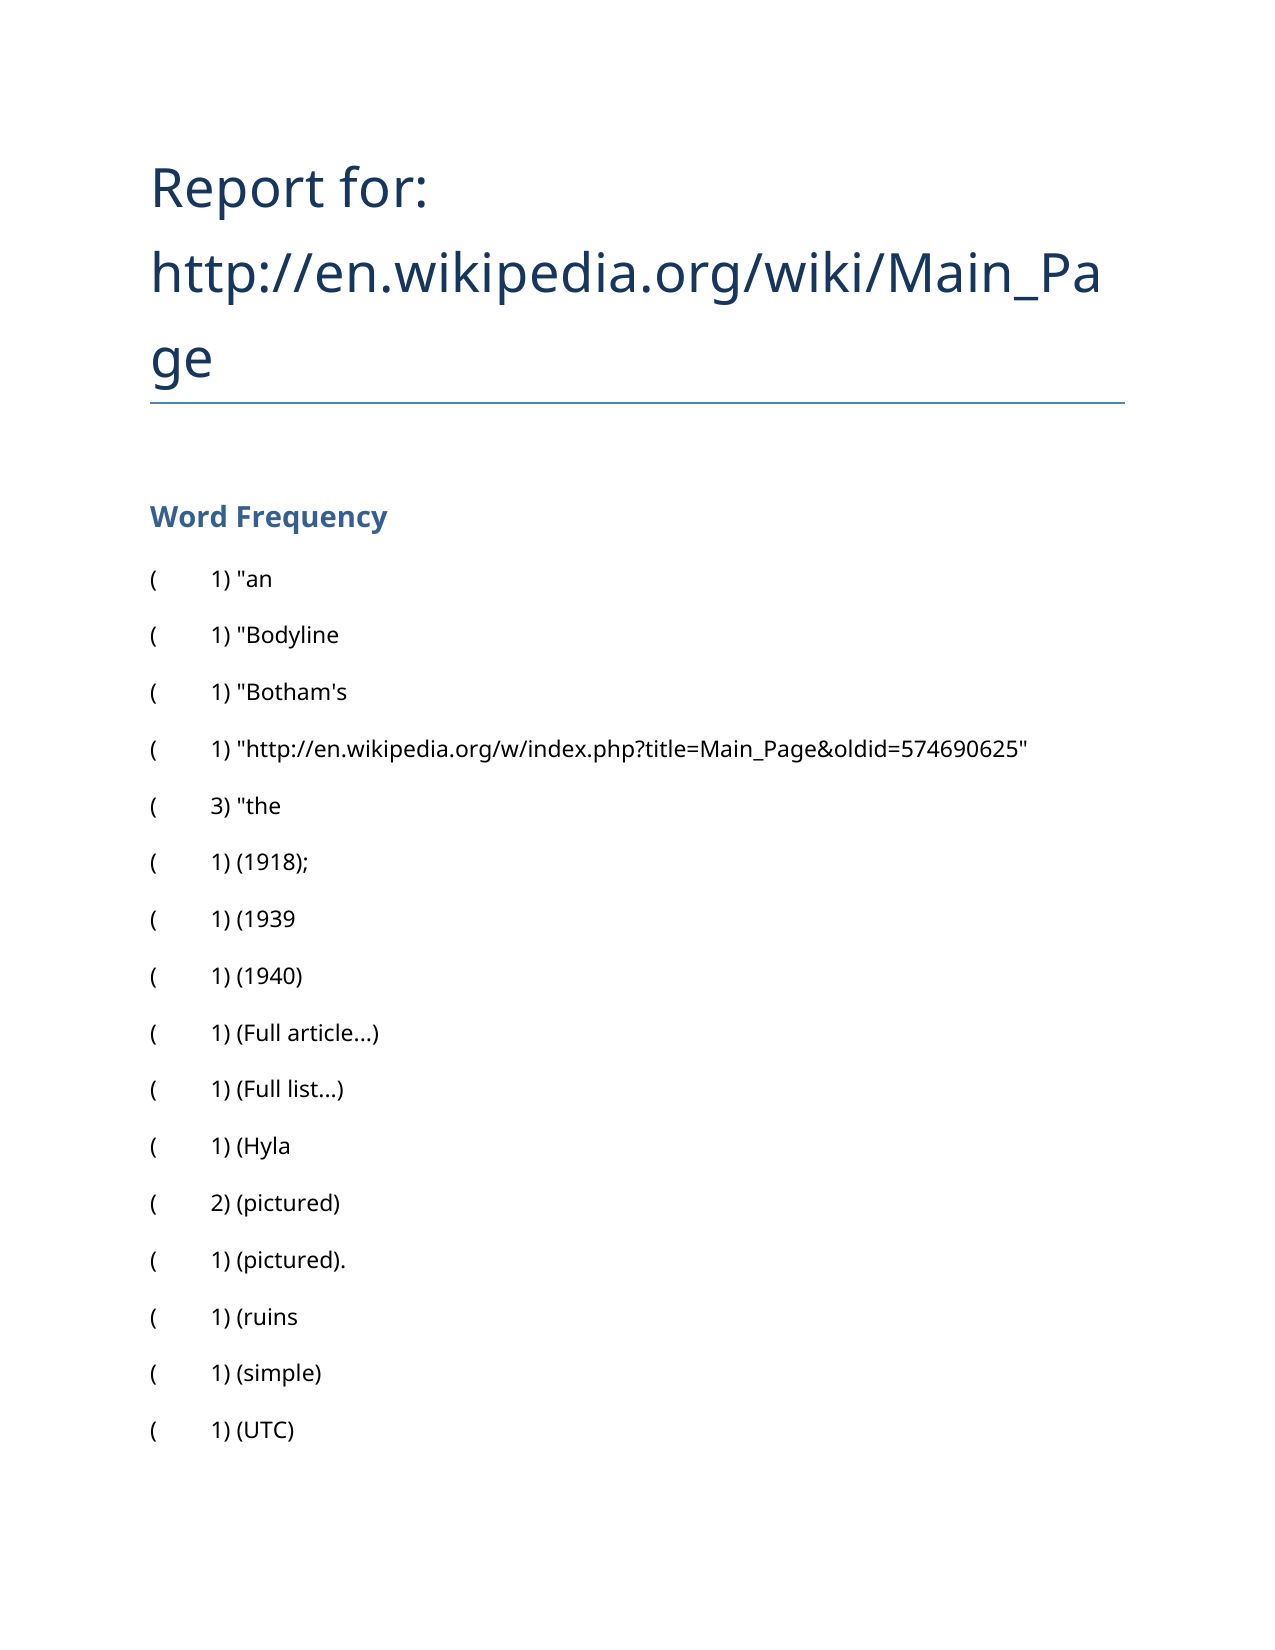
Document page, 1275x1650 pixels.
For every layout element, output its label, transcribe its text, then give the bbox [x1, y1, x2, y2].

text ( 1) (UTC) [150, 1414, 1125, 1445]
text ( 1) (ruins [150, 1301, 1125, 1332]
text ( 1) (1940) [150, 960, 1125, 991]
text ( 1) "Botham's [150, 676, 1125, 707]
text ( 1) (1939 [150, 903, 1125, 934]
text ( 1) (pictured). [150, 1244, 1125, 1275]
text ( 2) (pictured) [150, 1187, 1125, 1218]
subtitle Word Frequency [150, 496, 1125, 536]
text ( 1) (1918); [150, 846, 1125, 878]
text ( 1) "Bodyline [150, 619, 1125, 651]
text ( 3) "the [150, 789, 1125, 821]
text ( 1) (Full list...) [150, 1073, 1125, 1105]
text ( 1) "http://en.wikipedia.org/w/index.php?title=Main_Page&oldid=574690625" [150, 733, 1125, 764]
text ( 1) (Full article...) [150, 1017, 1125, 1048]
title Report for: http://en.wikipedia.org/wiki/Main_Page [150, 150, 1125, 402]
text ( 1) "an [150, 562, 1125, 594]
text ( 1) (simple) [150, 1357, 1125, 1388]
text ( 1) (Hyla [150, 1130, 1125, 1161]
